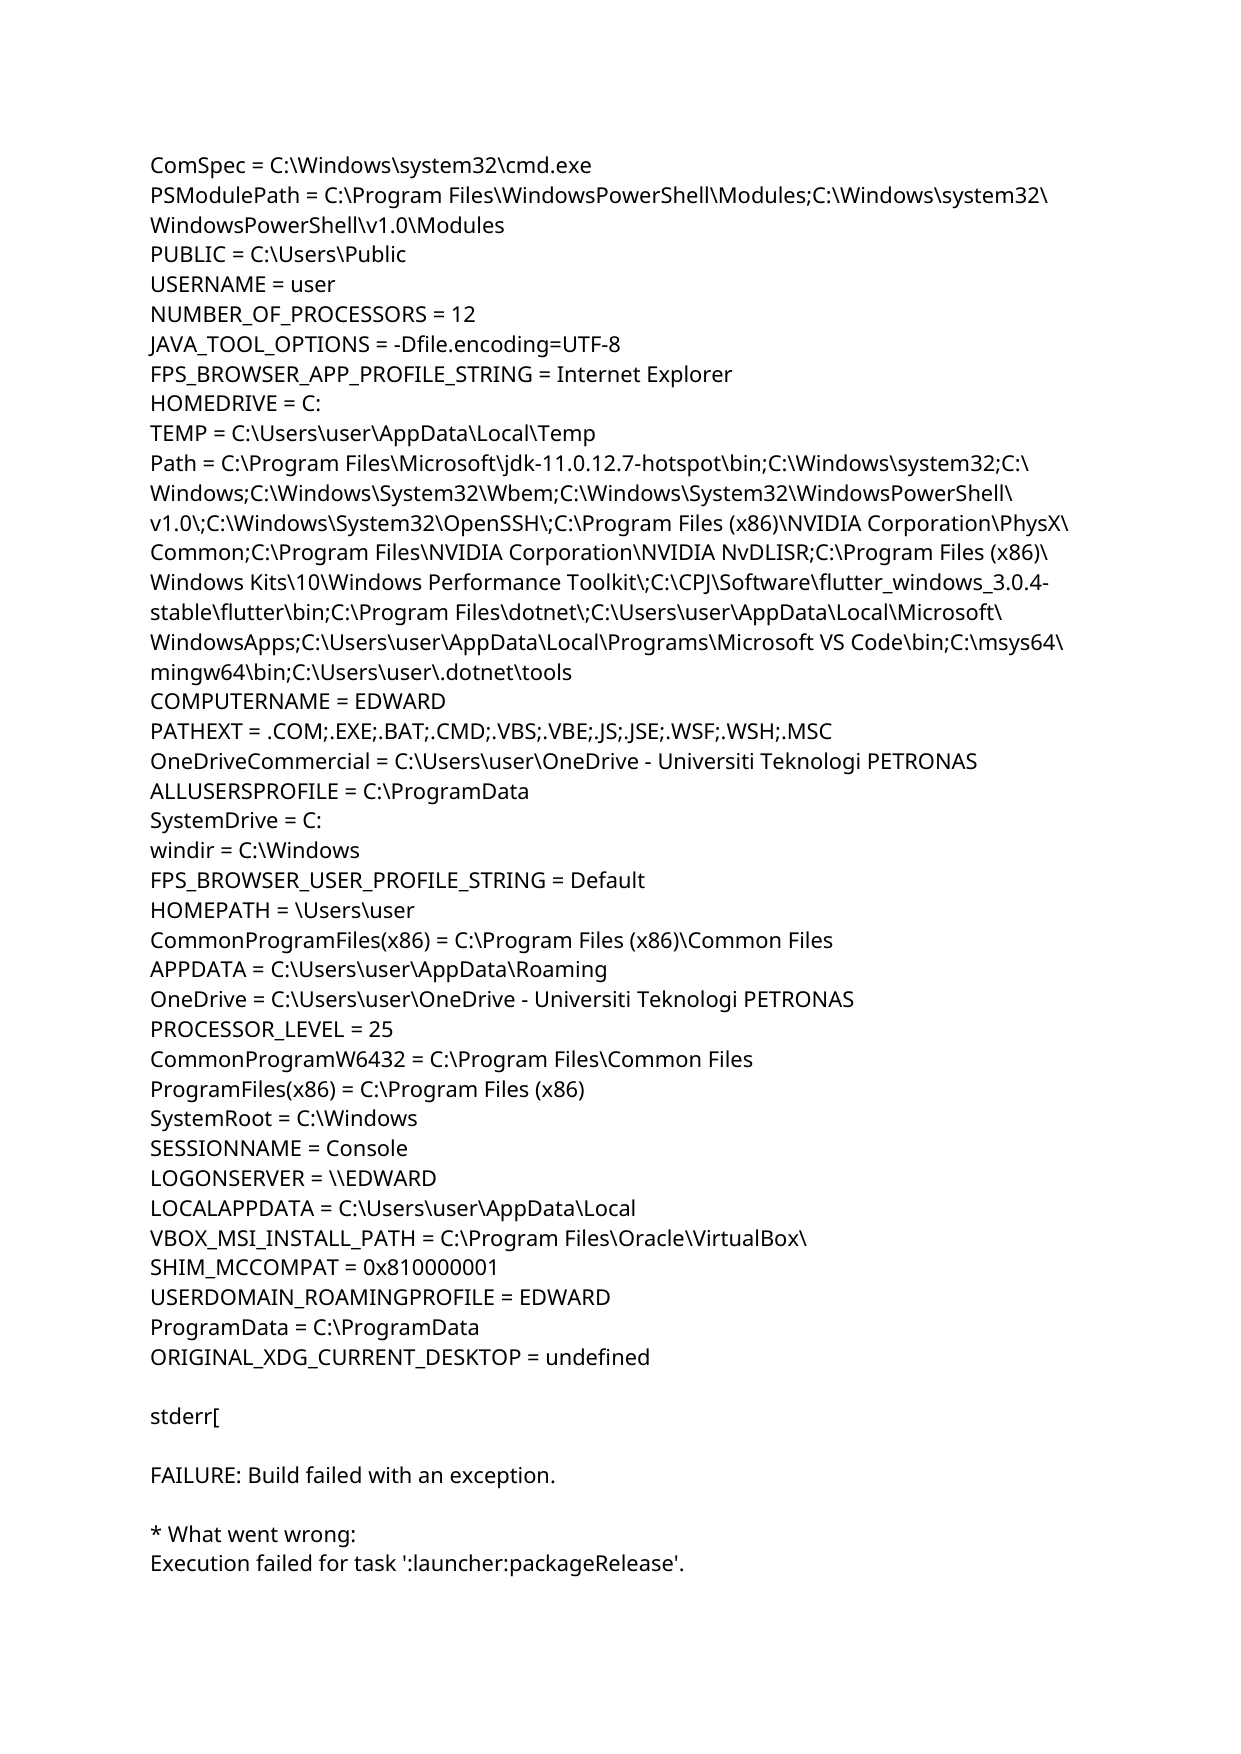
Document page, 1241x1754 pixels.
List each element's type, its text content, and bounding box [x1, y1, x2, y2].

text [150, 150, 1090, 1371]
text FAILURE: Build failed with an exception. [150, 1459, 1090, 1489]
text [150, 1518, 1090, 1578]
text stderr[ [150, 1401, 1090, 1430]
